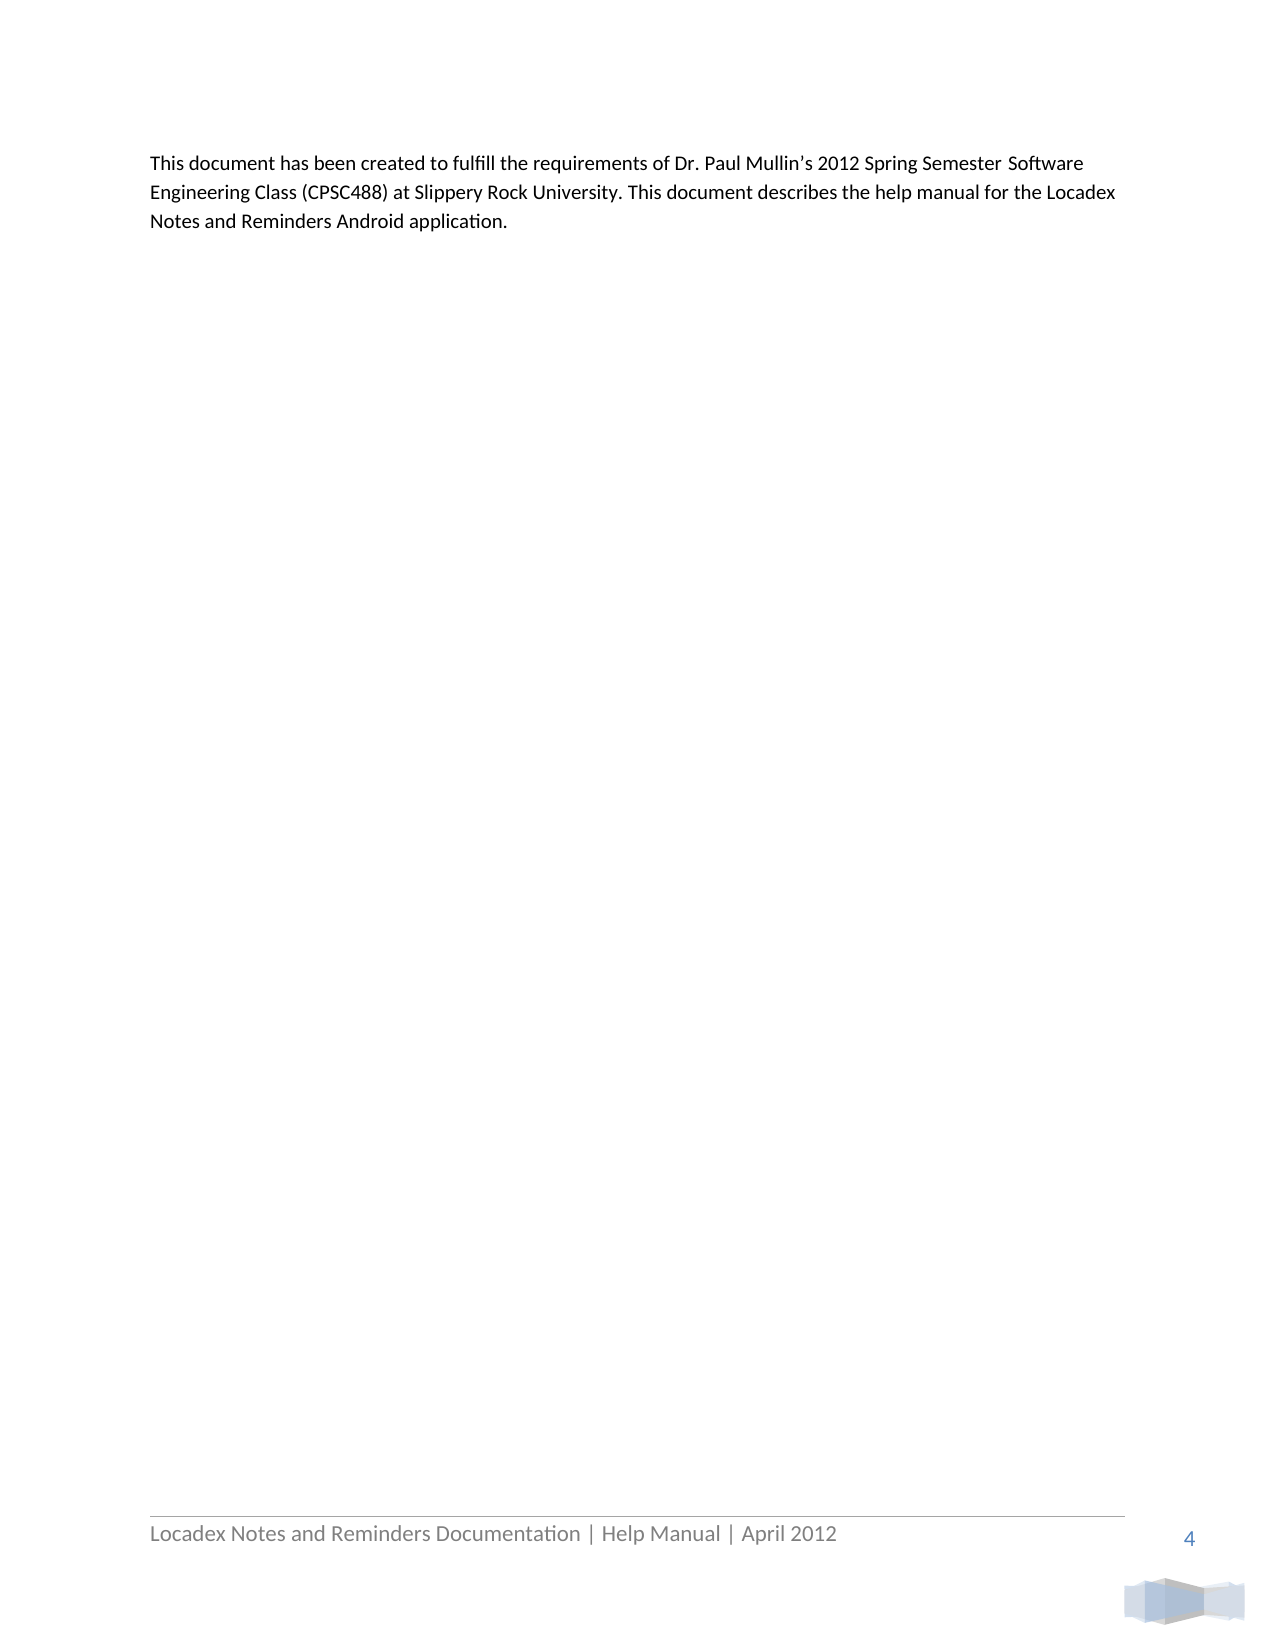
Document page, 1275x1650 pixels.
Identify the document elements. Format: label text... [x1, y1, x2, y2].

text This document has been created to fulfill the requirements of Dr. Paul Mullin’s 2012 Spring Semester Software Engineering Class (CPSC488) at Slippery Rock University. This document describes the help manual for the Locadex Notes and Reminders Android application. [150, 150, 1125, 234]
